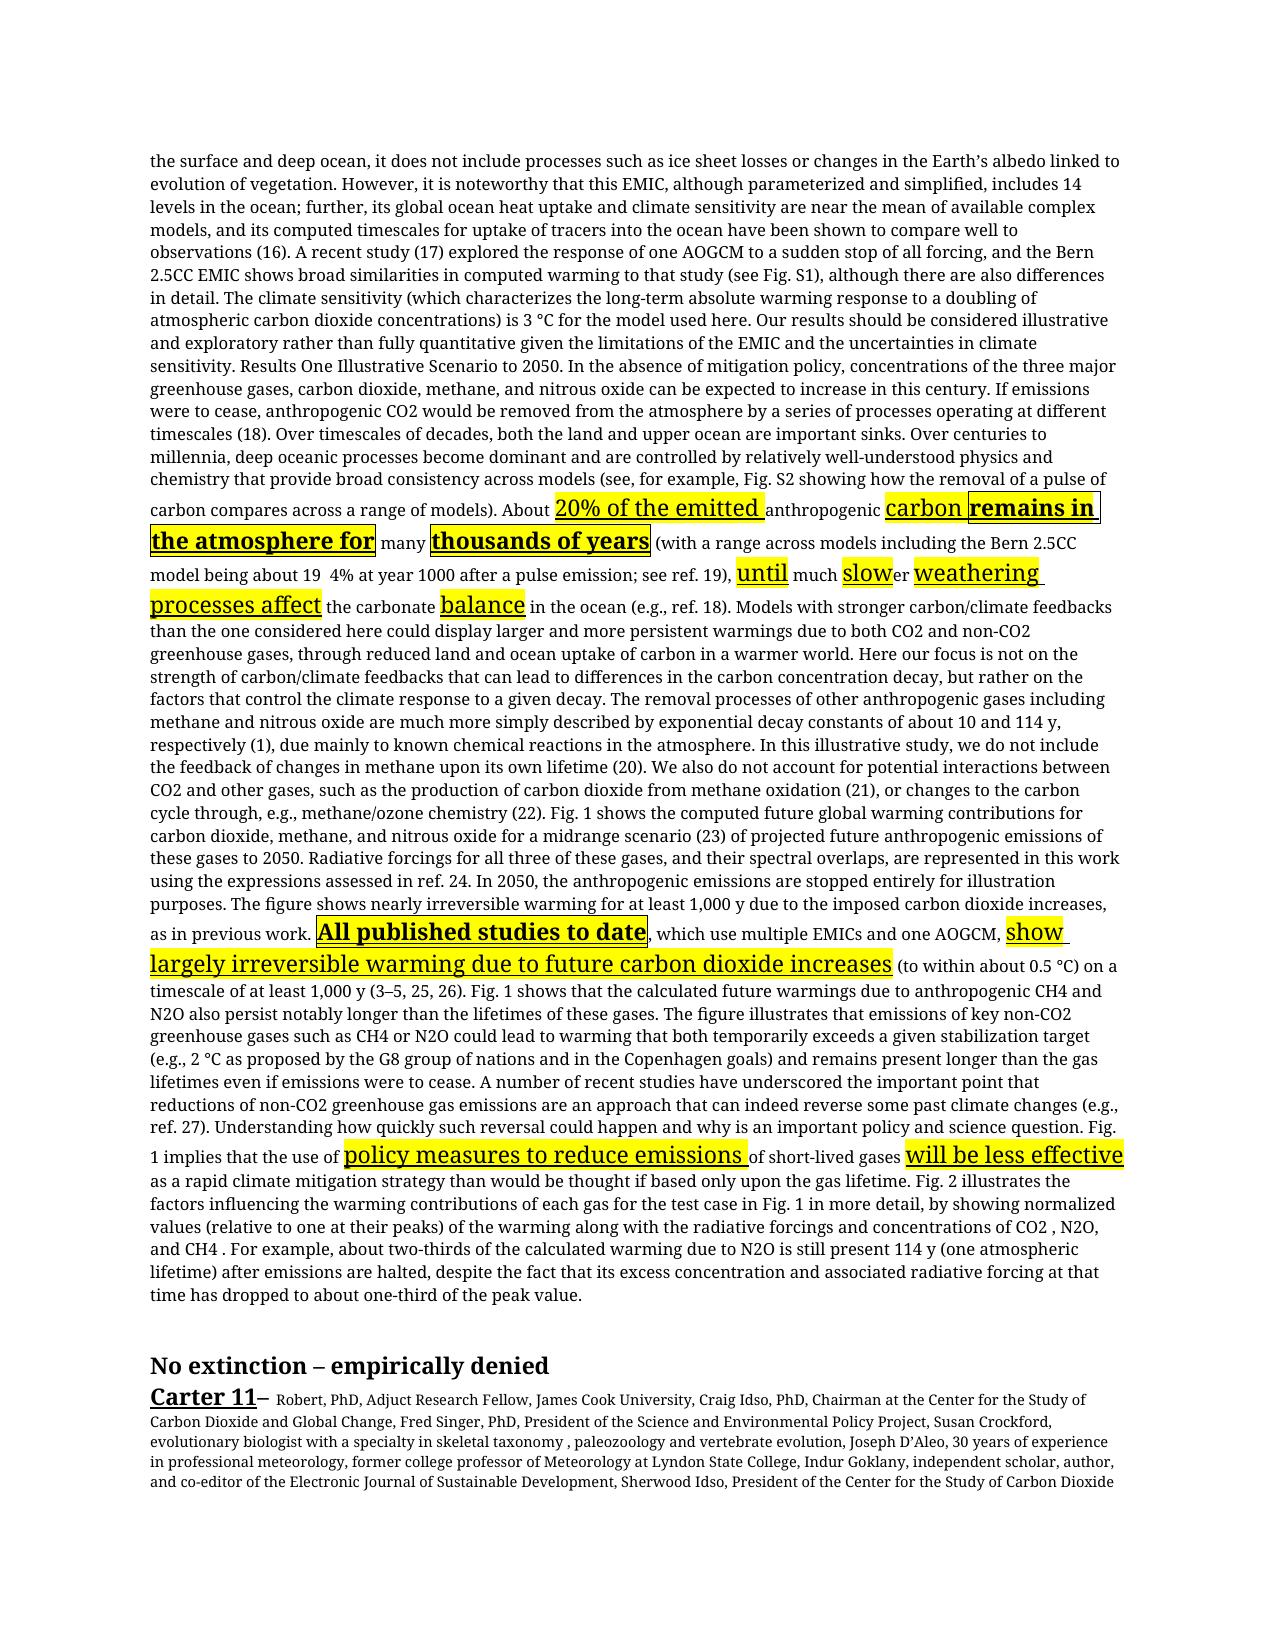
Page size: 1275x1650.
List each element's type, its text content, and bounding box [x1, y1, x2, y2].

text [150, 150, 1125, 1306]
subtitle No extinction – empirically denied [150, 1349, 1125, 1381]
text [150, 1381, 1125, 1492]
